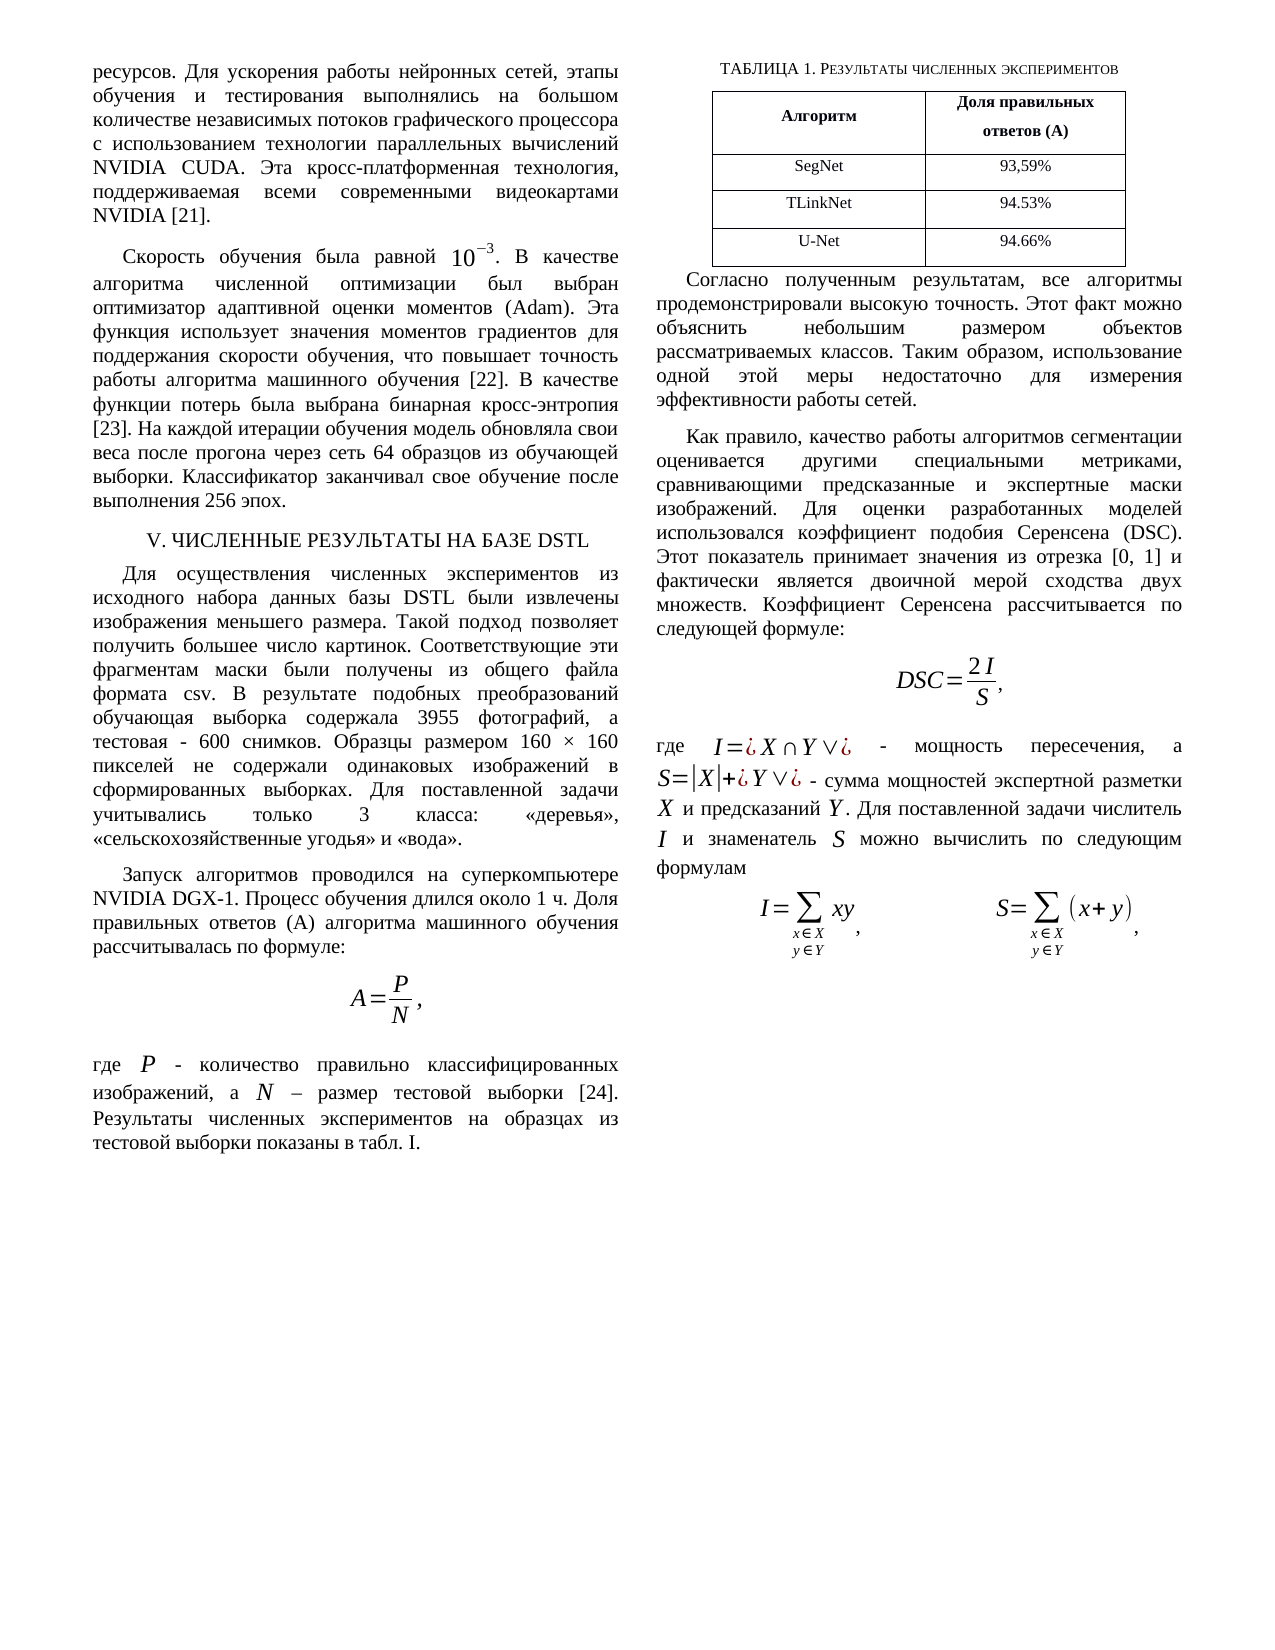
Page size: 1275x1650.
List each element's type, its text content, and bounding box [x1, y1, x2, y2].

table_cell 93,59% [926, 155, 1125, 190]
table_cell 94.53% [926, 191, 1125, 228]
text Скорость обучения была равной . В качестве алгоритма численной оптимизации был выбран оптимизатор адаптивной оценки моментов (Adam). Эта функция использует значения моментов градиентов для поддержания скорости обучения, что повышает точность работы алгоритма машинного обучения [22]. В качестве функции потерь была выбрана бинарная кросс-энтропия [23]. На каждой итерации обучения модель обновляла свои веса после прогона через сеть 64 образцов из обучающей выборки. Классификатор заканчивал свое обучение после выполнения 256 эпох. [93, 240, 619, 512]
text , , [656, 891, 1182, 960]
table_cell TLinkNet [713, 191, 925, 228]
text Согласно полученным результатам, все алгоритмы продемонстрировали высокую точность. Этот факт можно объяснить небольшим размером объектов рассматриваемых классов. Таким образом, использование одной этой меры недостаточно для измерения эффективности работы сетей. [656, 267, 1182, 411]
table_cell 94.66% [926, 229, 1125, 266]
table_header Алгоритм [713, 92, 925, 154]
text , [656, 653, 1182, 712]
table_cell SegNet [713, 155, 925, 190]
text Для осуществления численных экспериментов из исходного набора данных базы DSTL были извлечены изображения меньшего размера. Такой подход позволяет получить большее число картинок. Соответствующие эти фрагментам маски были получены из общего файла формата csv. В результате подобных преобразований обучающая выборка содержала 3955 фотографий, а тестовая - 600 снимков. Образцы размером 160 × 160 пикселей не содержали одинаковых изображений в сформированных выборках. Для поставленной задачи учитывались только 3 класса: «деревья», «сельскохозяйственные угодья» и «вода». [93, 561, 619, 849]
table_header Доля правильных ответов (A) [926, 92, 1125, 154]
text Как правило, качество работы алгоритмов сегментации оценивается другими специальными метриками, сравнивающими предсказанные и экспертные маски изображений. Для оценки разработанных моделей использовался коэффициент подобия Серенсена (DSC). Этот показатель принимает значения из отрезка [0, 1] и фактически является двоичной мерой сходства двух множеств. Коэффициент Серенсена рассчитывается по следующей формуле: [656, 424, 1182, 640]
text где - мощность пересечения, а - сумма мощностей экспертной разметки и предсказаний . Для поставленной задачи числитель и знаменатель можно вычислить по следующим формулам [656, 732, 1182, 879]
text V. ЧИСЛЕННЫЕ РЕЗУЛЬТАТЫ НА БАЗЕ DSTL [93, 528, 619, 552]
text ТАБЛИЦА 1. Результаты численных экспериментов [656, 59, 1182, 78]
text где - количество правильно классифицированных изображений, а – размер тестовой выборки [24]. Результаты численных экспериментов на образцах из тестовой выборки показаны в табл. I. [93, 1051, 619, 1154]
text Запуск алгоритмов проводился на суперкомпьютере NVIDIA DGX-1. Процесс обучения длился около 1 ч. Доля правильных ответов (А) алгоритма машинного обучения рассчитывалась по формуле: [93, 862, 619, 958]
table_cell U-Net [713, 229, 925, 266]
